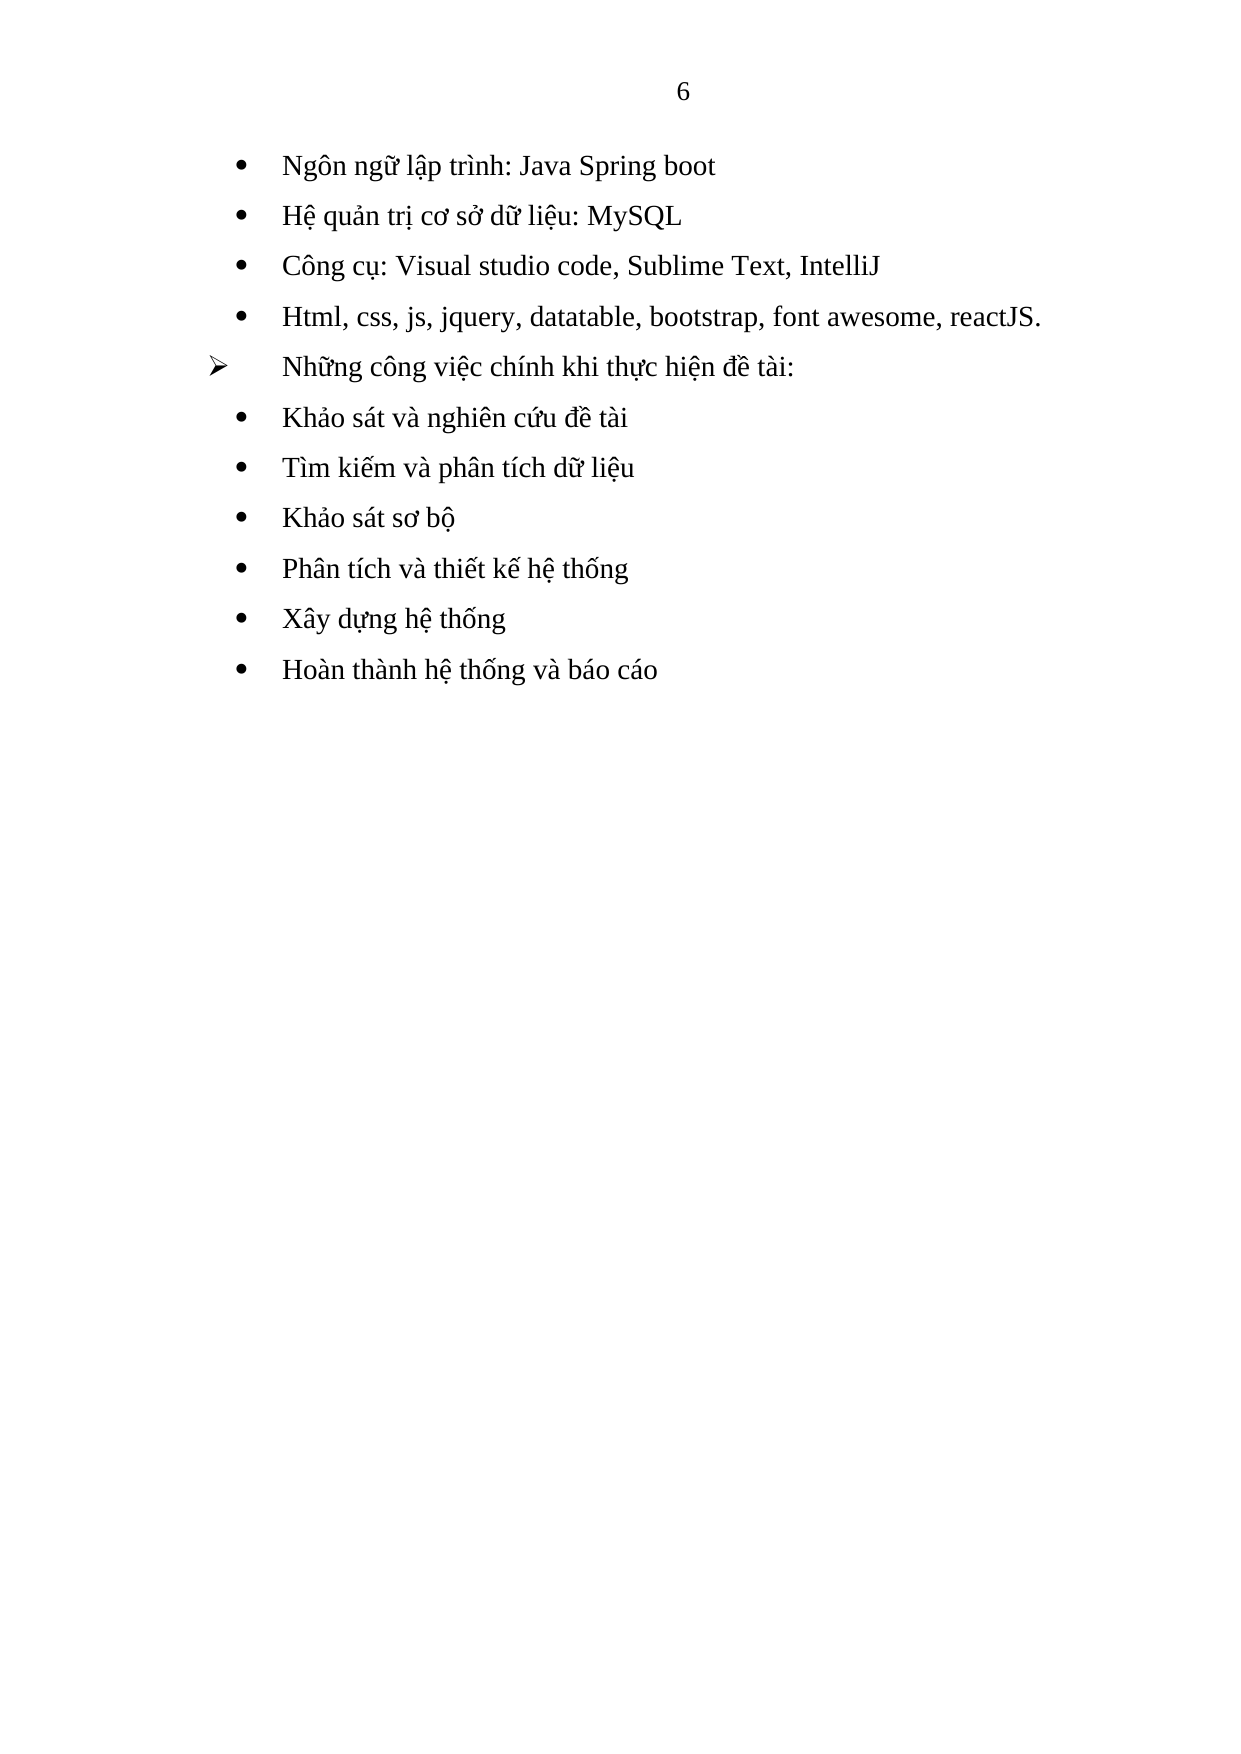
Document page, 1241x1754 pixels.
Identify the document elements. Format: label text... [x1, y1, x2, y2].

list Xây dựng hệ thống [236, 601, 1122, 635]
list Công cụ: Visual studio code, Sublime Text, IntelliJ [236, 248, 1122, 282]
list Khảo sát sơ bộ [236, 501, 1122, 534]
list Phân tích và thiết kế hệ thống [236, 551, 1122, 585]
list Những công việc chính khi thực hiện đề tài: [207, 349, 1122, 383]
list Khảo sát và nghiên cứu đề tài [236, 400, 1122, 433]
list Hệ quản trị cơ sở dữ liệu: MySQL [236, 198, 1122, 232]
list Html, css, js, jquery, datatable, bootstrap, font awesome, reactJS. [236, 299, 1122, 333]
list Hoàn thành hệ thống và báo cáo [236, 652, 1122, 686]
list Ngôn ngữ lập trình: Java Spring boot [236, 148, 1122, 181]
list Tìm kiếm và phân tích dữ liệu [236, 450, 1122, 484]
